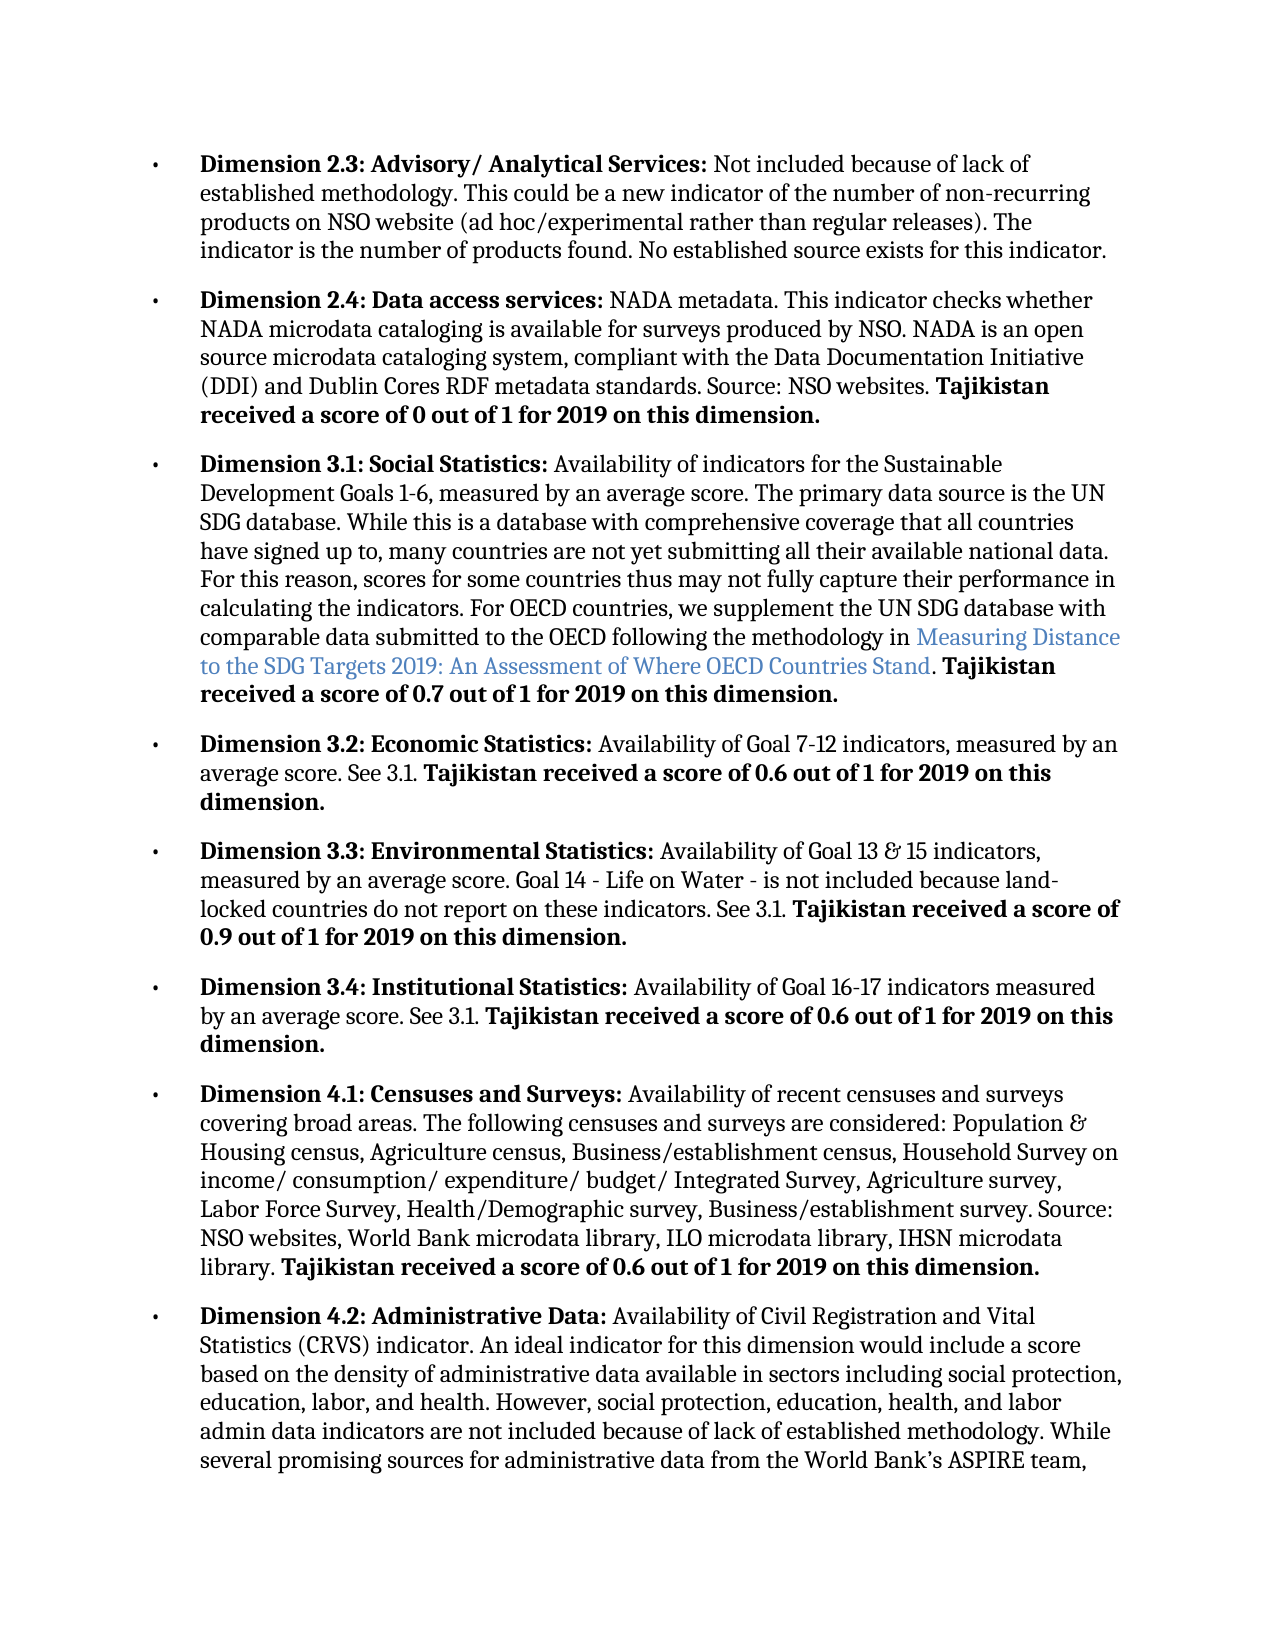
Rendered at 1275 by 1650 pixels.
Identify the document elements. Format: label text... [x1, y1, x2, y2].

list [150, 1302, 1125, 1474]
list Dimension 4.1: Censuses and Surveys: Availability of recent censuses and surveys covering broad areas. The following censuses and surveys are considered: Population & Housing census, Agriculture census, Business/establishment census, Household Survey on income/ consumption/ expenditure/ budget/ Integrated Survey, Agriculture survey, Labor Force Survey, Health/Demographic survey, Business/establishment survey. Source: NSO websites, World Bank microdata library, ILO microdata library, IHSN microdata library. Tajikistan received a score of 0.6 out of 1 for 2019 on this dimension. [150, 1080, 1125, 1281]
list Dimension 3.2: Economic Statistics: Availability of Goal 7-12 indicators, measured by an average score. See 3.1. Tajikistan received a score of 0.6 out of 1 for 2019 on this dimension. [150, 730, 1125, 816]
list Dimension 2.3: Advisory/ Analytical Services: Not included because of lack of established methodology. This could be a new indicator of the number of non-recurring products on NSO website (ad hoc/experimental rather than regular releases). The indicator is the number of products found. No established source exists for this indicator. [150, 150, 1125, 265]
list Dimension 3.4: Institutional Statistics: Availability of Goal 16-17 indicators measured by an average score. See 3.1. Tajikistan received a score of 0.6 out of 1 for 2019 on this dimension. [150, 973, 1125, 1059]
list Dimension 3.1: Social Statistics: Availability of indicators for the Sustainable Development Goals 1-6, measured by an average score. The primary data source is the UN SDG database. While this is a database with comprehensive coverage that all countries have signed up to, many countries are not yet submitting all their available national data. For this reason, scores for some countries thus may not fully capture their performance in calculating the indicators. For OECD countries, we supplement the UN SDG database with comparable data submitted to the OECD following the methodology in Measuring Distance to the SDG Targets 2019: An Assessment of Where OECD Countries Stand. Tajikistan received a score of 0.7 out of 1 for 2019 on this dimension. [150, 450, 1125, 709]
list Dimension 2.4: Data access services: NADA metadata. This indicator checks whether NADA microdata cataloging is available for surveys produced by NSO. NADA is an open source microdata cataloging system, compliant with the Data Documentation Initiative (DDI) and Dublin Cores RDF metadata standards. Source: NSO websites. Tajikistan received a score of 0 out of 1 for 2019 on this dimension. [150, 286, 1125, 429]
list Dimension 3.3: Environmental Statistics: Availability of Goal 13 & 15 indicators, measured by an average score. Goal 14 - Life on Water - is not included because land-locked countries do not report on these indicators. See 3.1. Tajikistan received a score of 0.9 out of 1 for 2019 on this dimension. [150, 837, 1125, 952]
